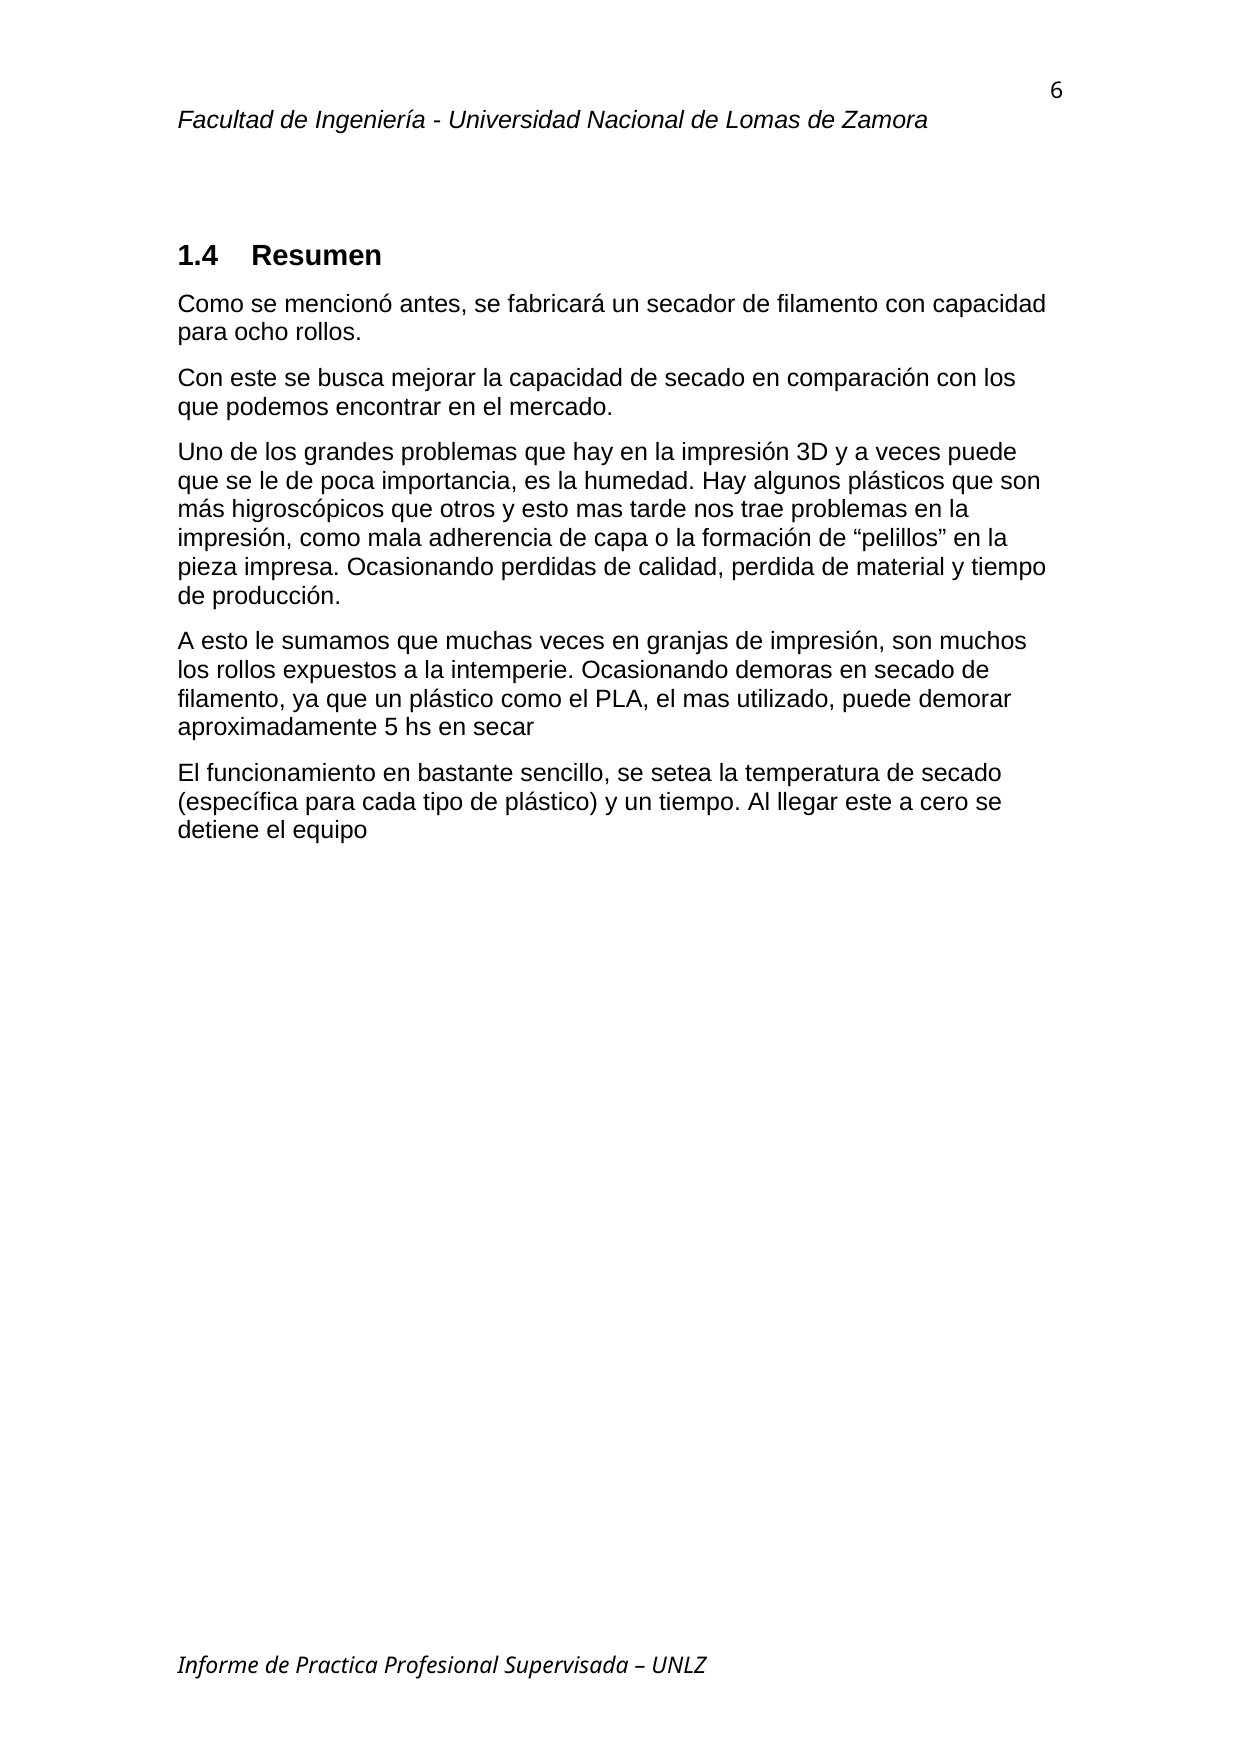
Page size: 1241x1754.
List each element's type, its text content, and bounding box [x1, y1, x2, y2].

text A esto le sumamos que muchas veces en granjas de impresión, son muchos los rollos expuestos a la intemperie. Ocasionando demoras en secado de filamento, ya que un plástico como el PLA, el mas utilizado, puede demorar aproximadamente 5 hs en secar [177, 626, 1063, 741]
list Resumen [177, 238, 1063, 272]
text Uno de los grandes problemas que hay en la impresión 3D y a veces puede que se le de poca importancia, es la humedad. Hay algunos plásticos que son más higroscópicos que otros y esto mas tarde nos trae problemas en la impresión, como mala adherencia de capa o la formación de “pelillos” en la pieza impresa. Ocasionando perdidas de calidad, perdida de material y tiempo de producción. [177, 437, 1063, 609]
text Con este se busca mejorar la capacidad de secado en comparación con los que podemos encontrar en el mercado. [177, 363, 1063, 420]
text El funcionamiento en bastante sencillo, se setea la temperatura de secado (específica para cada tipo de plástico) y un tiempo. Al llegar este a cero se detiene el equipo [177, 758, 1063, 844]
text Como se mencionó antes, se fabricará un secador de filamento con capacidad para ocho rollos. [177, 289, 1063, 346]
